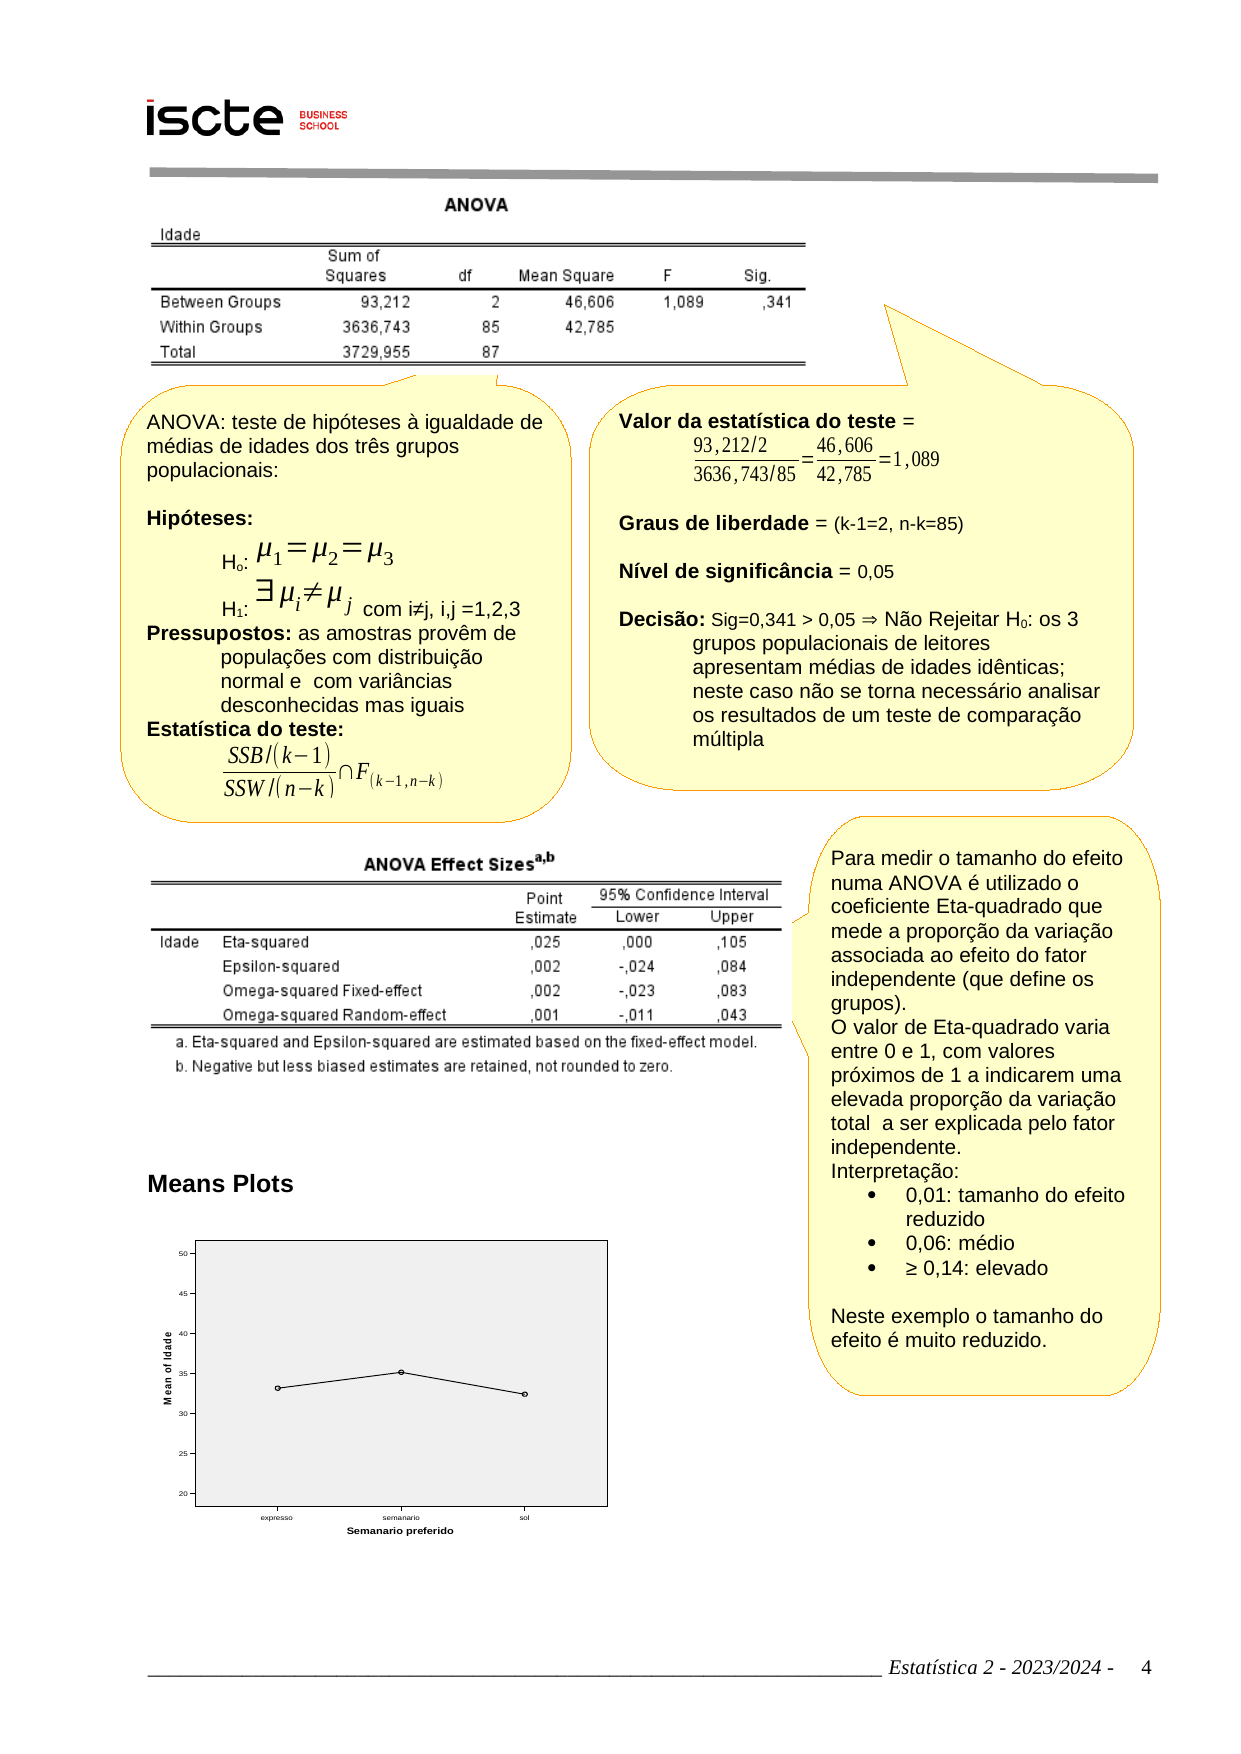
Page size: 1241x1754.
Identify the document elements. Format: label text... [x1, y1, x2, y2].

picture [146, 844, 792, 1082]
text Means Plots [147, 1169, 808, 1198]
picture [146, 185, 815, 375]
